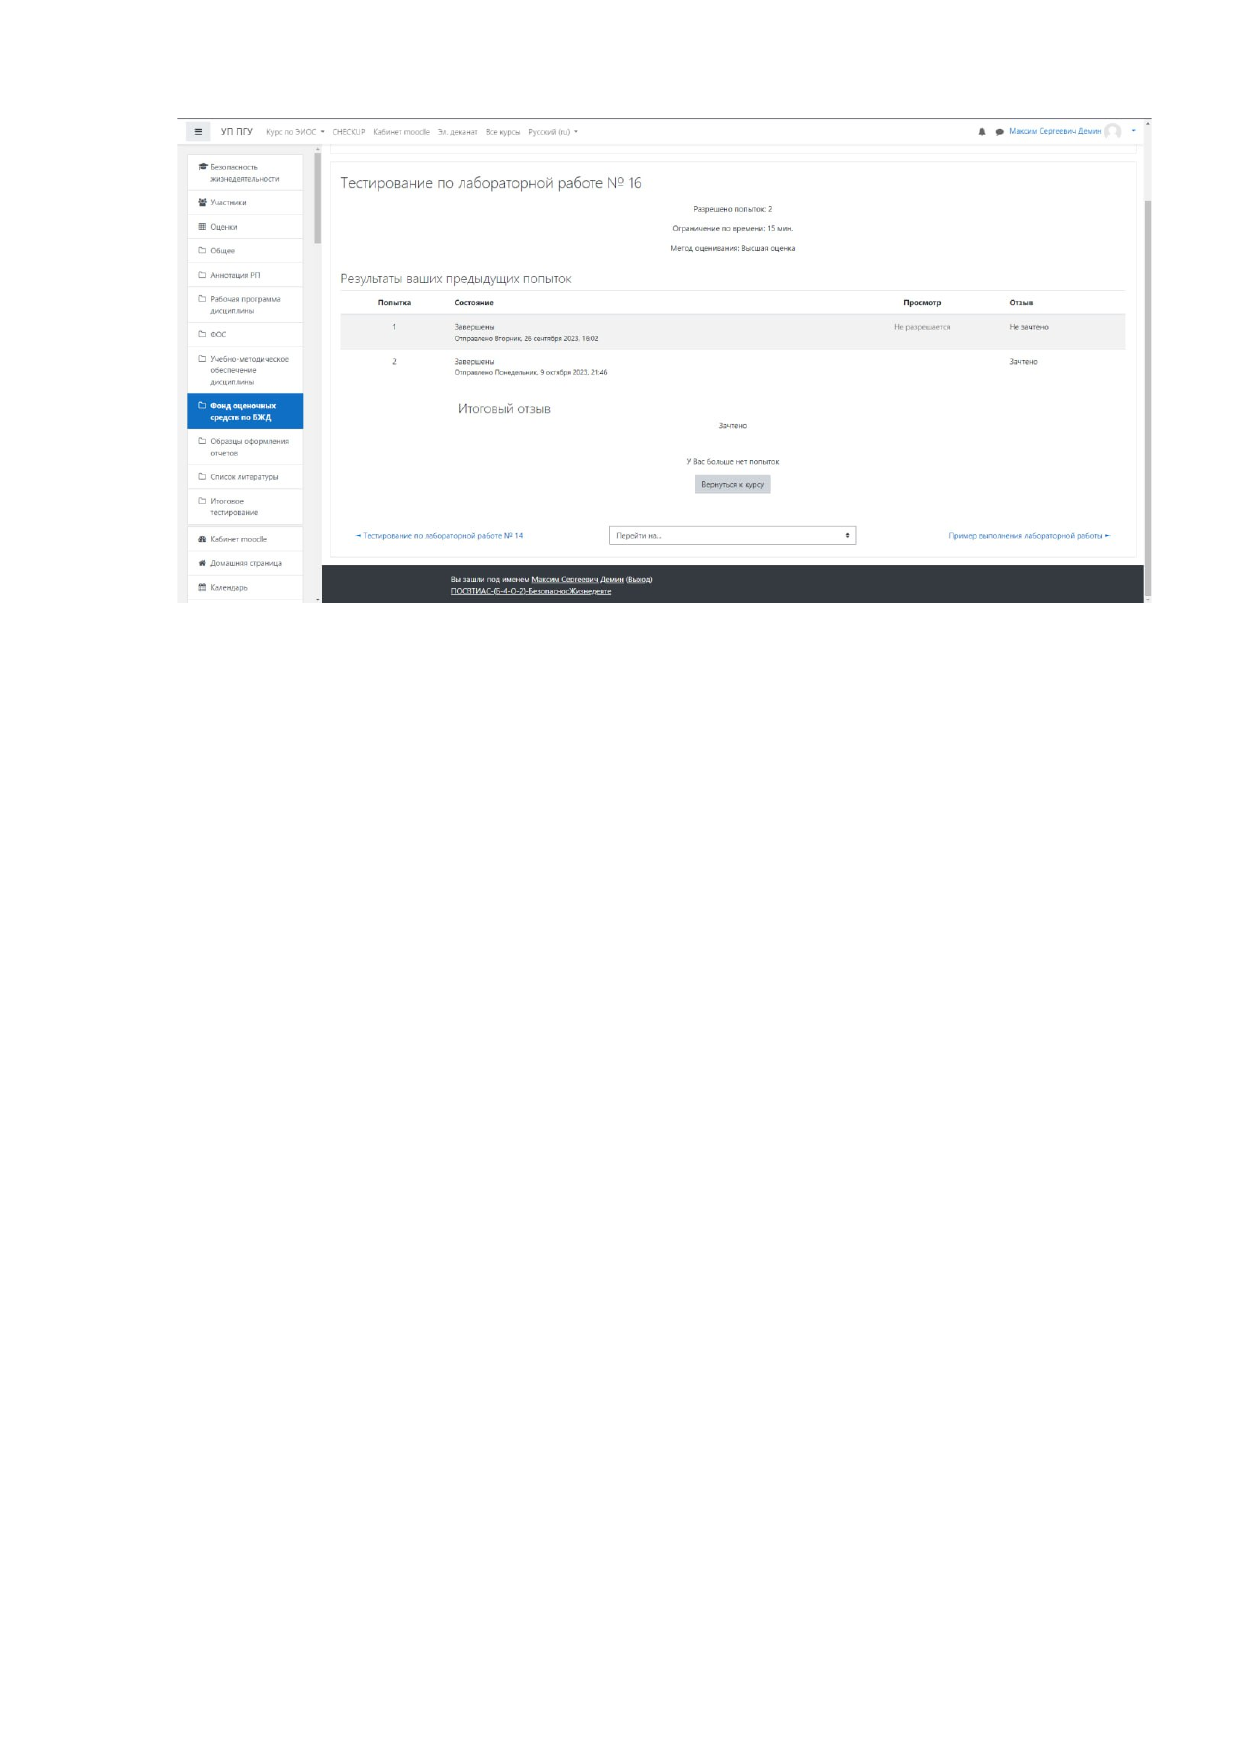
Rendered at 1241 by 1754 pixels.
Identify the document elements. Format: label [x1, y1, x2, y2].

picture [177, 118, 1152, 603]
